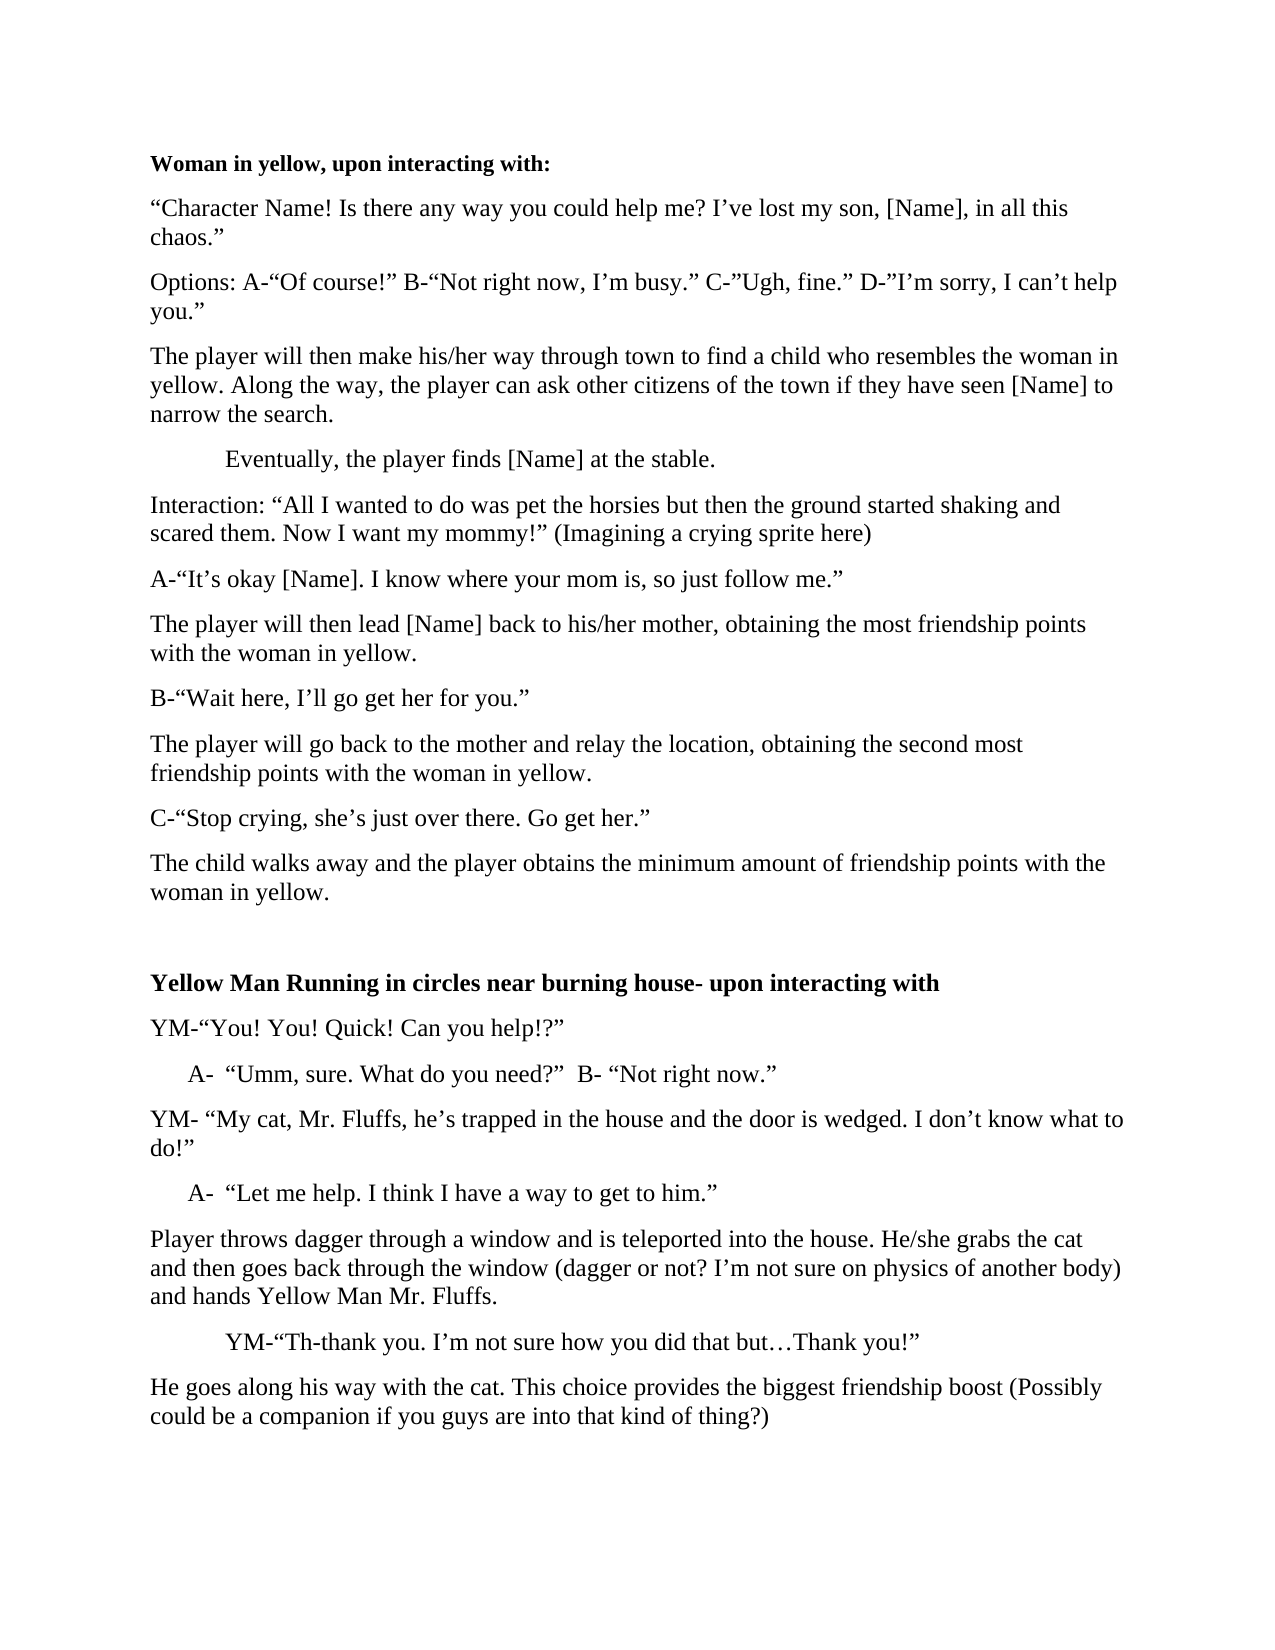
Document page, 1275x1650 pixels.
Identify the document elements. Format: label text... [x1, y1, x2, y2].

text YM- “My cat, Mr. Fluffs, he’s trapped in the house and the door is wedged. I don’t know what to do!” [150, 1104, 1125, 1162]
text The player will then lead [Name] back to his/her mother, obtaining the most friendship points with the woman in yellow. [150, 609, 1125, 667]
text A-“It’s okay [Name]. I know where your mom is, so just follow me.” [150, 564, 1125, 593]
text Options: A-“Of course!” B-“Not right now, I’m busy.” C-”Ugh, fine.” D-”I’m sorry, I can’t help you.” [150, 267, 1125, 325]
text B-“Wait here, I’ll go get her for you.” [150, 683, 1125, 712]
text YM-“Th-thank you. I’m not sure how you did that but…Thank you!” [150, 1327, 1125, 1356]
text Interaction: “All I wanted to do was pet the horsies but then the ground started shaking and scared them. Now I want my mommy!” (Imagining a crying sprite here) [150, 490, 1125, 547]
text The player will then make his/her way through town to find a child who resembles the woman in yellow. Along the way, the player can ask other citizens of the town if they have seen [Name] to narrow the search. [150, 341, 1125, 428]
text The child walks away and the player obtains the minimum amount of friendship points with the woman in yellow. [150, 848, 1125, 906]
text YM-“You! You! Quick! Can you help!?” [150, 1013, 1125, 1042]
list “Let me help. I think I have a way to get to him.” [187, 1178, 1125, 1207]
text He goes along his way with the cat. This choice provides the biggest friendship boost (Possibly could be a companion if you guys are into that kind of thing?) [150, 1372, 1125, 1430]
text “Character Name! Is there any way you could help me? I’ve lost my son, [Name], in all this chaos.” [150, 193, 1125, 251]
text C-“Stop crying, she’s just over there. Go get her.” [150, 803, 1125, 832]
text Eventually, the player finds [Name] at the stable. [150, 444, 1125, 473]
text Player throws dagger through a window and is teleported into the house. He/she grabs the cat and then goes back through the window (dagger or not? I’m not sure on physics of another body) and hands Yellow Man Mr. Fluffs. [150, 1224, 1125, 1310]
text Woman in yellow, upon interacting with: [150, 150, 1125, 176]
list “Umm, sure. What do you need?” B- “Not right now.” [187, 1059, 1125, 1088]
text The player will go back to the mother and relay the location, obtaining the second most friendship points with the woman in yellow. [150, 729, 1125, 786]
text Yellow Man Running in circles near burning house- upon interacting with [150, 968, 1125, 997]
